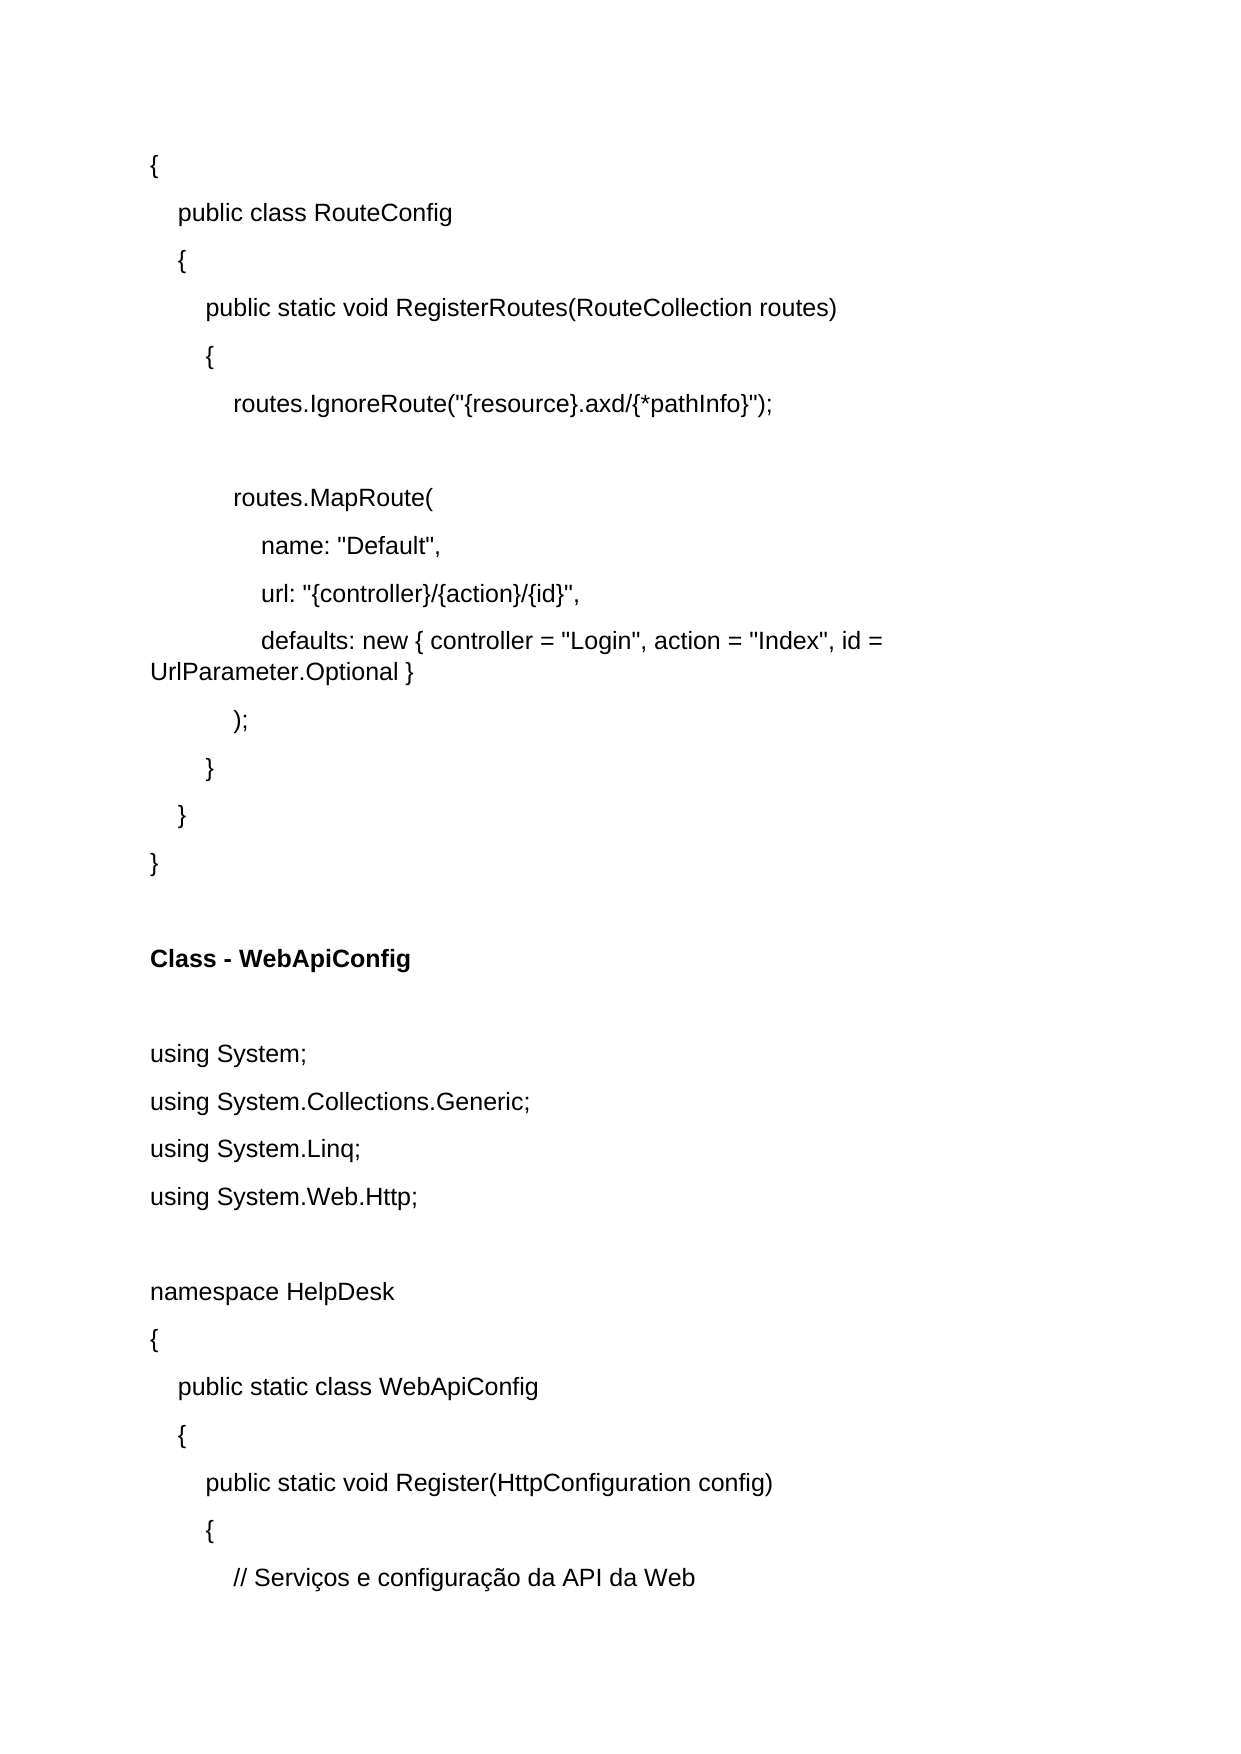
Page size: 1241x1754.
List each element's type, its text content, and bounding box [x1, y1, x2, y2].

text public class RouteConfig [150, 198, 1090, 226]
text Class - WebApiConfig [150, 943, 1090, 972]
text using System.Collections.Generic; [150, 1087, 1090, 1115]
text public static class WebApiConfig [150, 1372, 1090, 1401]
text routes.IgnoreRoute("{resource}.axd/{*pathInfo}"); [150, 388, 1090, 417]
text { [150, 150, 1090, 179]
text defaults: new { controller = "Login", action = "Index", id = UrlParameter.Optional } [150, 626, 1090, 686]
text using System; [150, 1039, 1090, 1068]
text } [150, 753, 1090, 781]
text namespace HelpDesk [150, 1277, 1090, 1305]
text { [150, 1515, 1090, 1544]
text routes.MapRoute( [150, 483, 1090, 512]
text ); [150, 705, 1090, 734]
text url: "{controller}/{action}/{id}", [150, 578, 1090, 607]
text using System.Linq; [150, 1134, 1090, 1163]
text { [150, 341, 1090, 369]
text public static void RegisterRoutes(RouteCollection routes) [150, 293, 1090, 322]
text { [150, 1420, 1090, 1448]
text { [150, 245, 1090, 274]
text } [150, 800, 1090, 829]
text name: "Default", [150, 531, 1090, 559]
text { [150, 1324, 1090, 1353]
text } [150, 848, 1090, 877]
text public static void Register(HttpConfiguration config) [150, 1467, 1090, 1496]
text using System.Web.Http; [150, 1182, 1090, 1211]
text // Serviços e configuração da API da Web [150, 1563, 1090, 1592]
